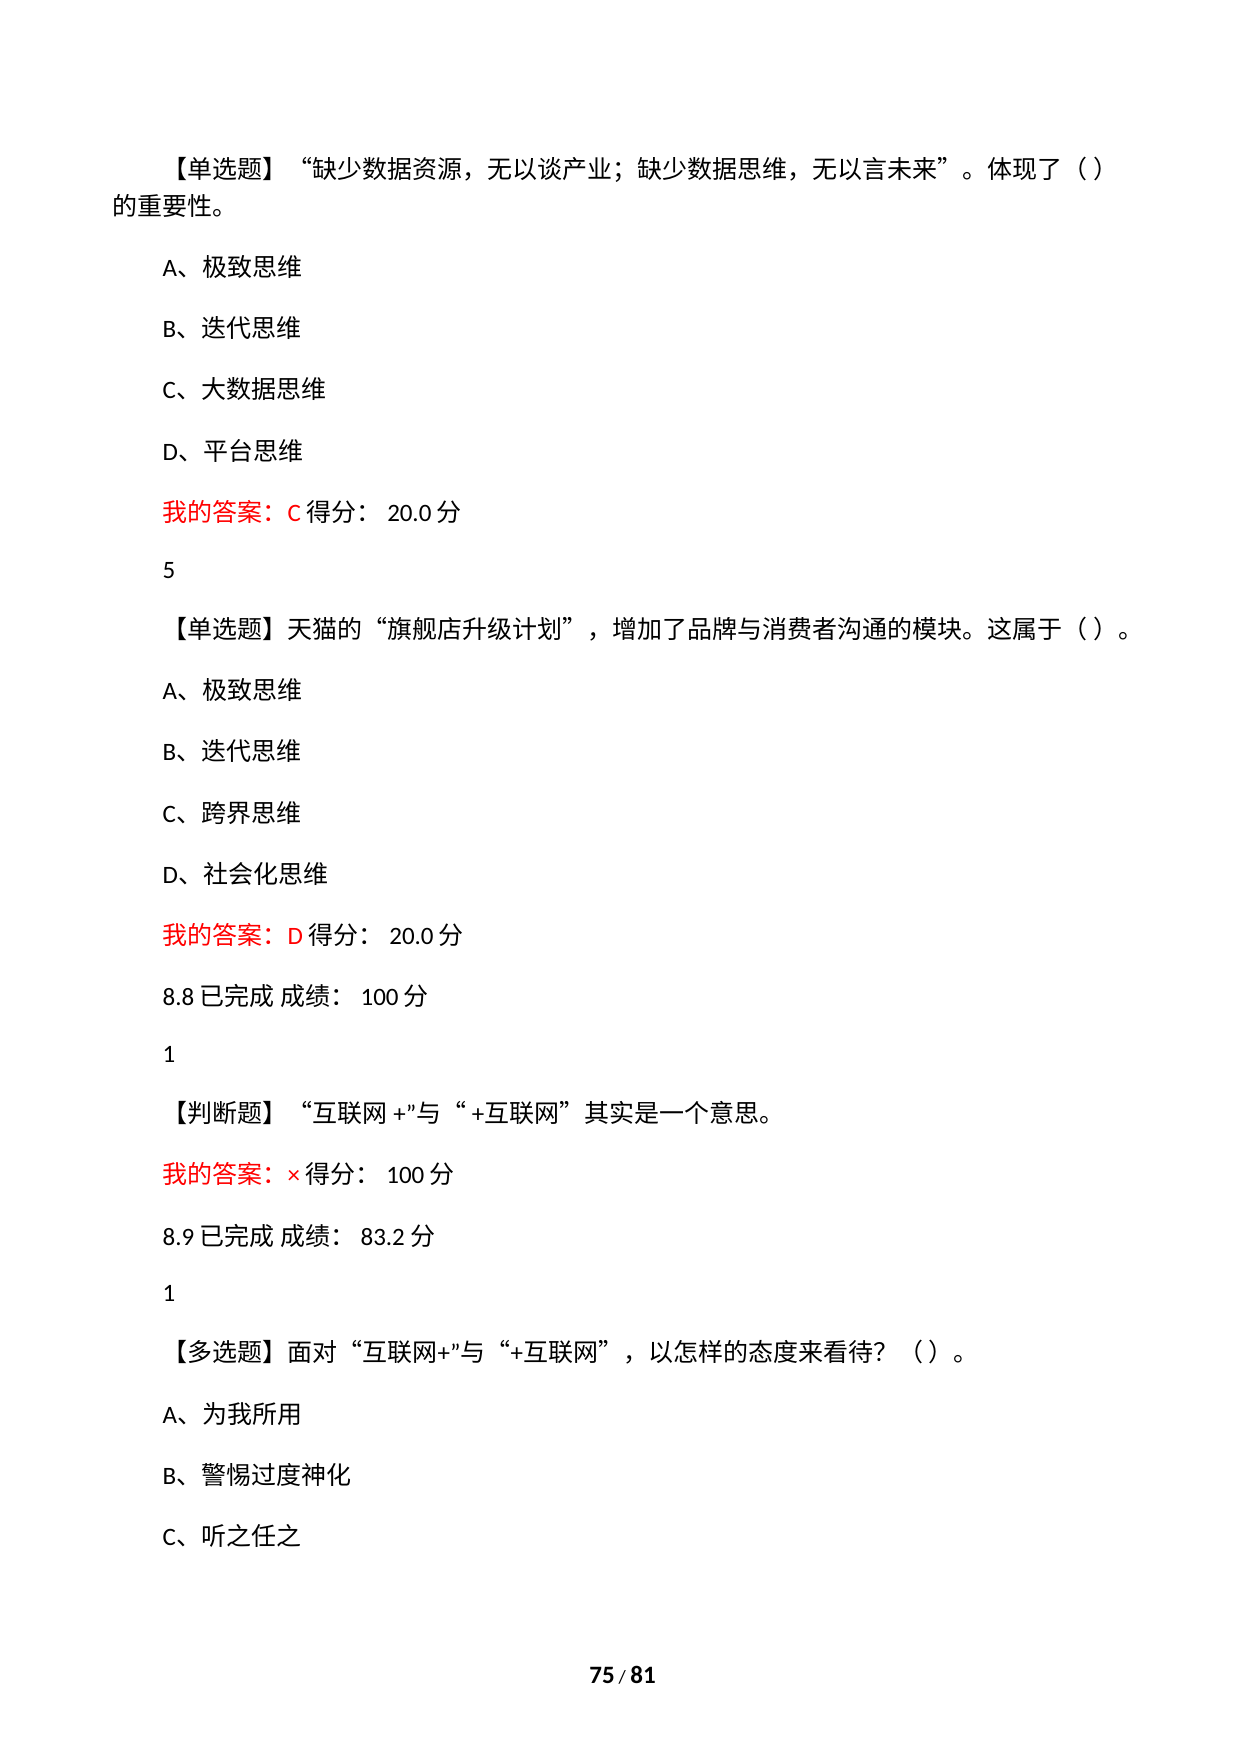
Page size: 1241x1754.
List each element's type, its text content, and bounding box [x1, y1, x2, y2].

text C、听之任之 [112, 1517, 1128, 1553]
text 【判断题】“互联网 +”与“ +互联网”其实是一个意思。 [112, 1093, 1128, 1130]
text 8.9已完成 成绩： 83.2分 [112, 1216, 1128, 1252]
text A、为我所用 [112, 1394, 1128, 1430]
text C、大数据思维 [112, 370, 1128, 406]
text A、极致思维 [112, 671, 1128, 707]
text B、迭代思维 [112, 309, 1128, 345]
text A、极致思维 [112, 247, 1128, 284]
text 【单选题】天猫的“旗舰店升级计划”，增加了品牌与消费者沟通的模块。这属于（ ）。 [112, 609, 1128, 646]
text 【单选题】“缺少数据资源，无以谈产业；缺少数据思维，无以言未来”。体现了（ ）的重要性。 [112, 150, 1128, 222]
text 1 [112, 1277, 1128, 1308]
text 我的答案：C 得分： 20.0分 [112, 492, 1128, 529]
text 1 [112, 1038, 1128, 1068]
text 5 [112, 554, 1128, 584]
text D、平台思维 [112, 431, 1128, 467]
text 我的答案：D 得分： 20.0分 [112, 916, 1128, 952]
text B、警惕过度神化 [112, 1455, 1128, 1492]
text C、跨界思维 [112, 793, 1128, 829]
text B、迭代思维 [112, 732, 1128, 768]
text D、社会化思维 [112, 854, 1128, 891]
text 8.8已完成 成绩： 100分 [112, 977, 1128, 1013]
text 【多选题】面对“互联网+”与“+互联网”，以怎样的态度来看待？（ ）。 [112, 1333, 1128, 1369]
text 我的答案：× 得分： 100分 [112, 1155, 1128, 1191]
